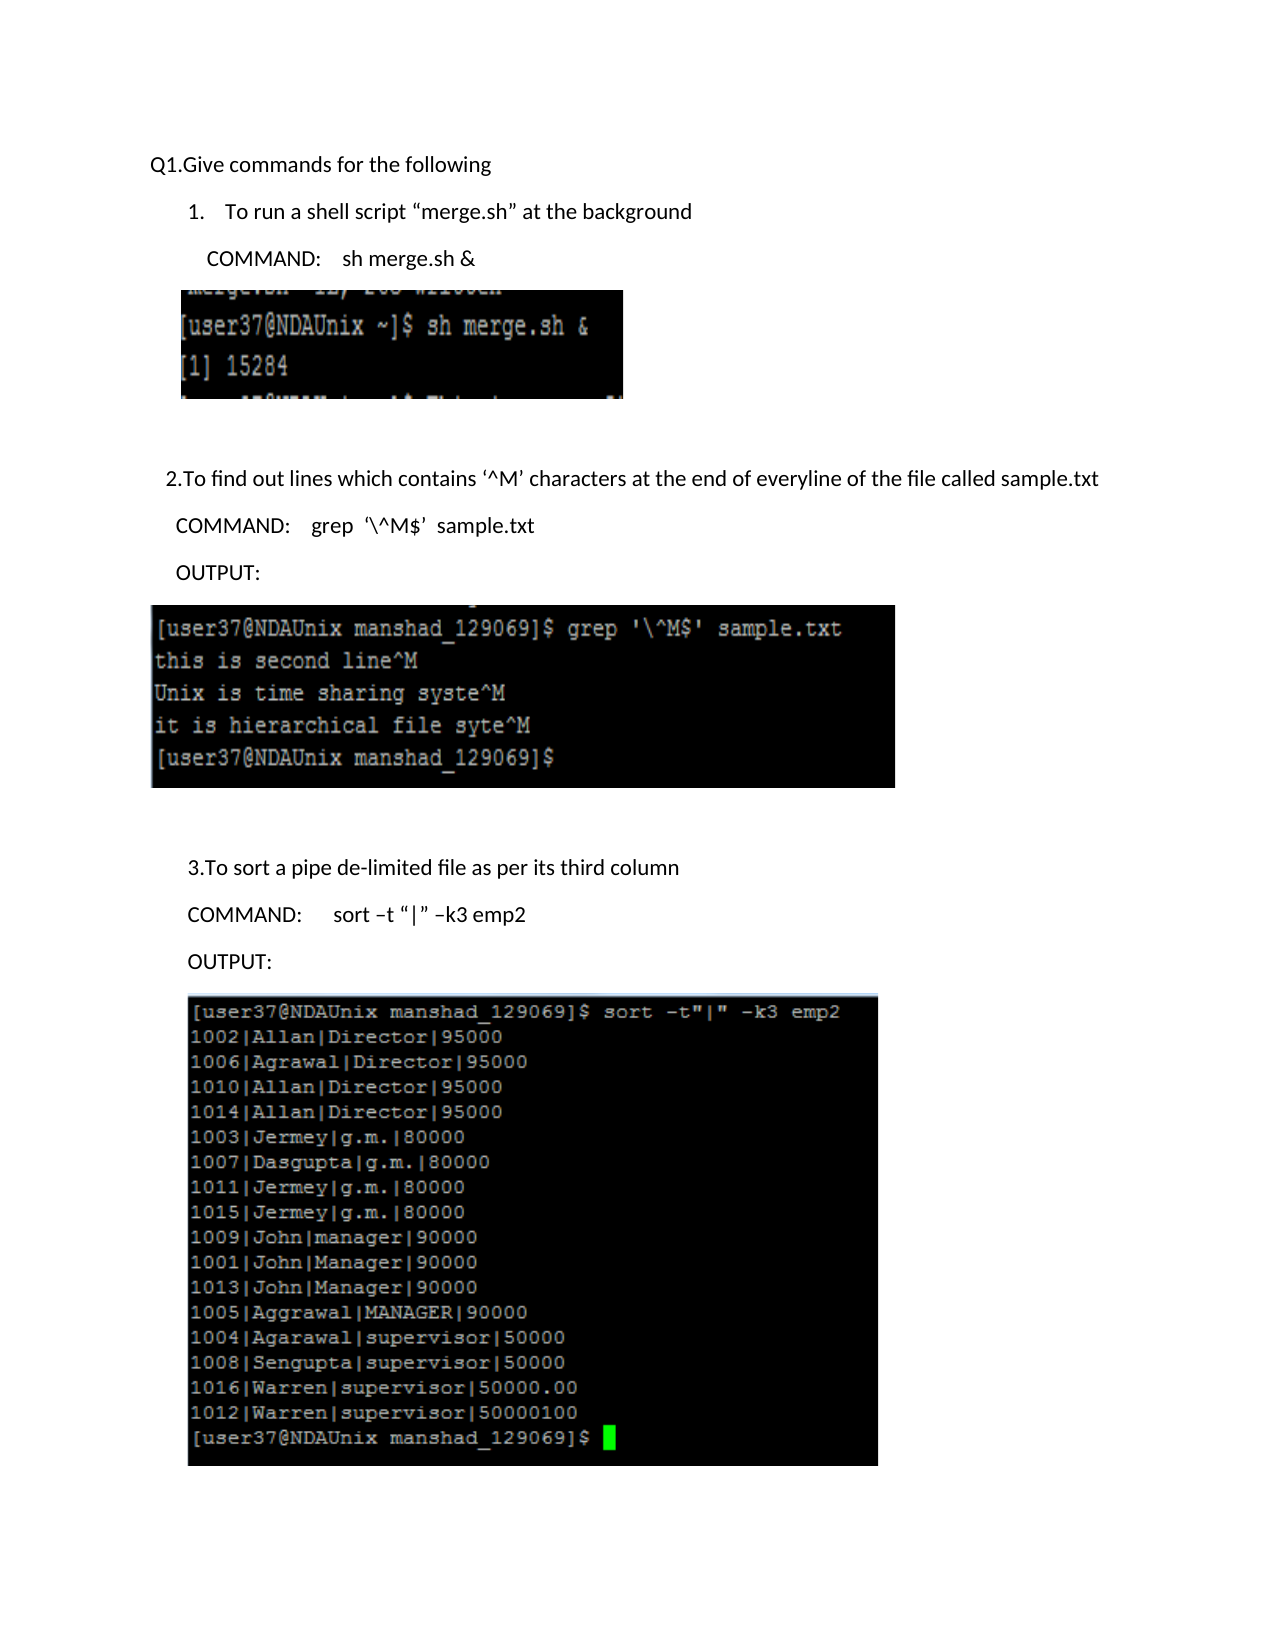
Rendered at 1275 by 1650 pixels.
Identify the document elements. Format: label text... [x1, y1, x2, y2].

text 3.To sort a pipe de-limited file as per its third column [187, 853, 1125, 881]
text COMMAND: sh merge.sh & [150, 244, 1125, 272]
picture [150, 605, 896, 788]
text COMMAND: grep ‘\^M$’ sample.txt [150, 511, 1125, 539]
text 2.To find out lines which contains ‘^M’ characters at the end of everyline of the file called sample.txt [150, 464, 1125, 492]
text COMMAND: sort –t “|” –k3 emp2 [187, 900, 1125, 928]
text OUTPUT: [187, 947, 1125, 975]
text OUTPUT: [150, 558, 1125, 586]
picture [181, 290, 624, 399]
list To run a shell script “merge.sh” at the background [187, 197, 1125, 225]
text Q1.Give commands for the following [150, 150, 1125, 178]
picture [187, 993, 879, 1466]
